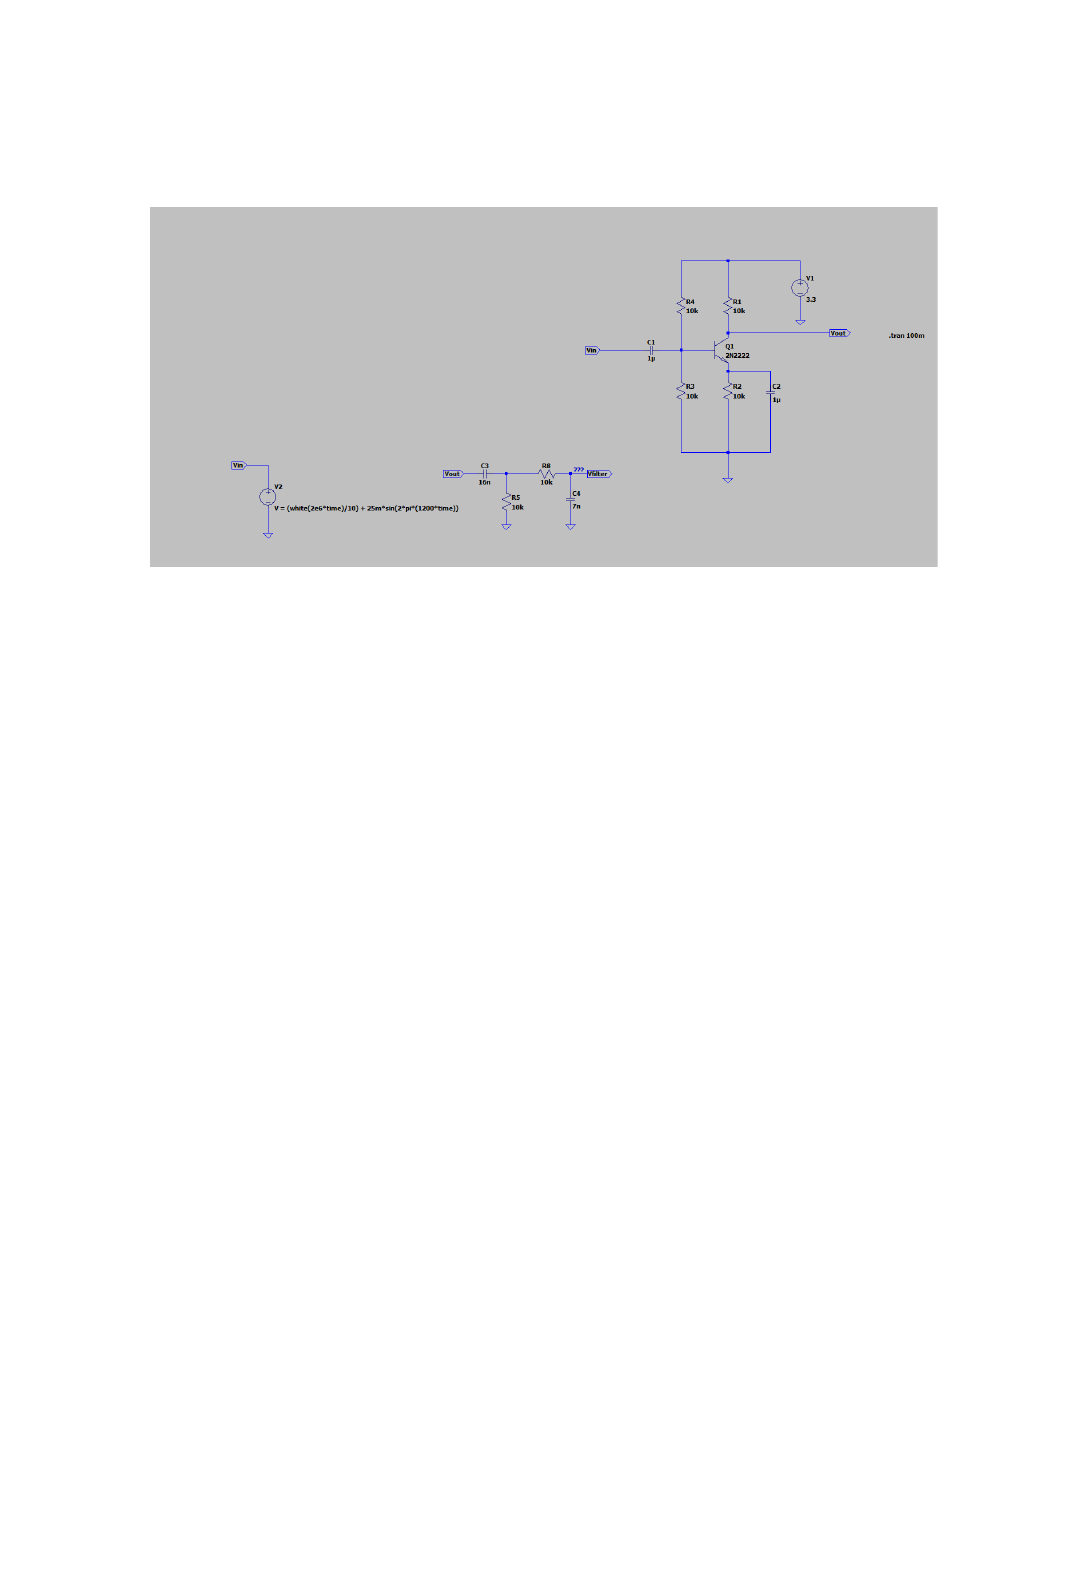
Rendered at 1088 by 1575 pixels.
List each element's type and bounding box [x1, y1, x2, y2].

picture [150, 207, 938, 567]
